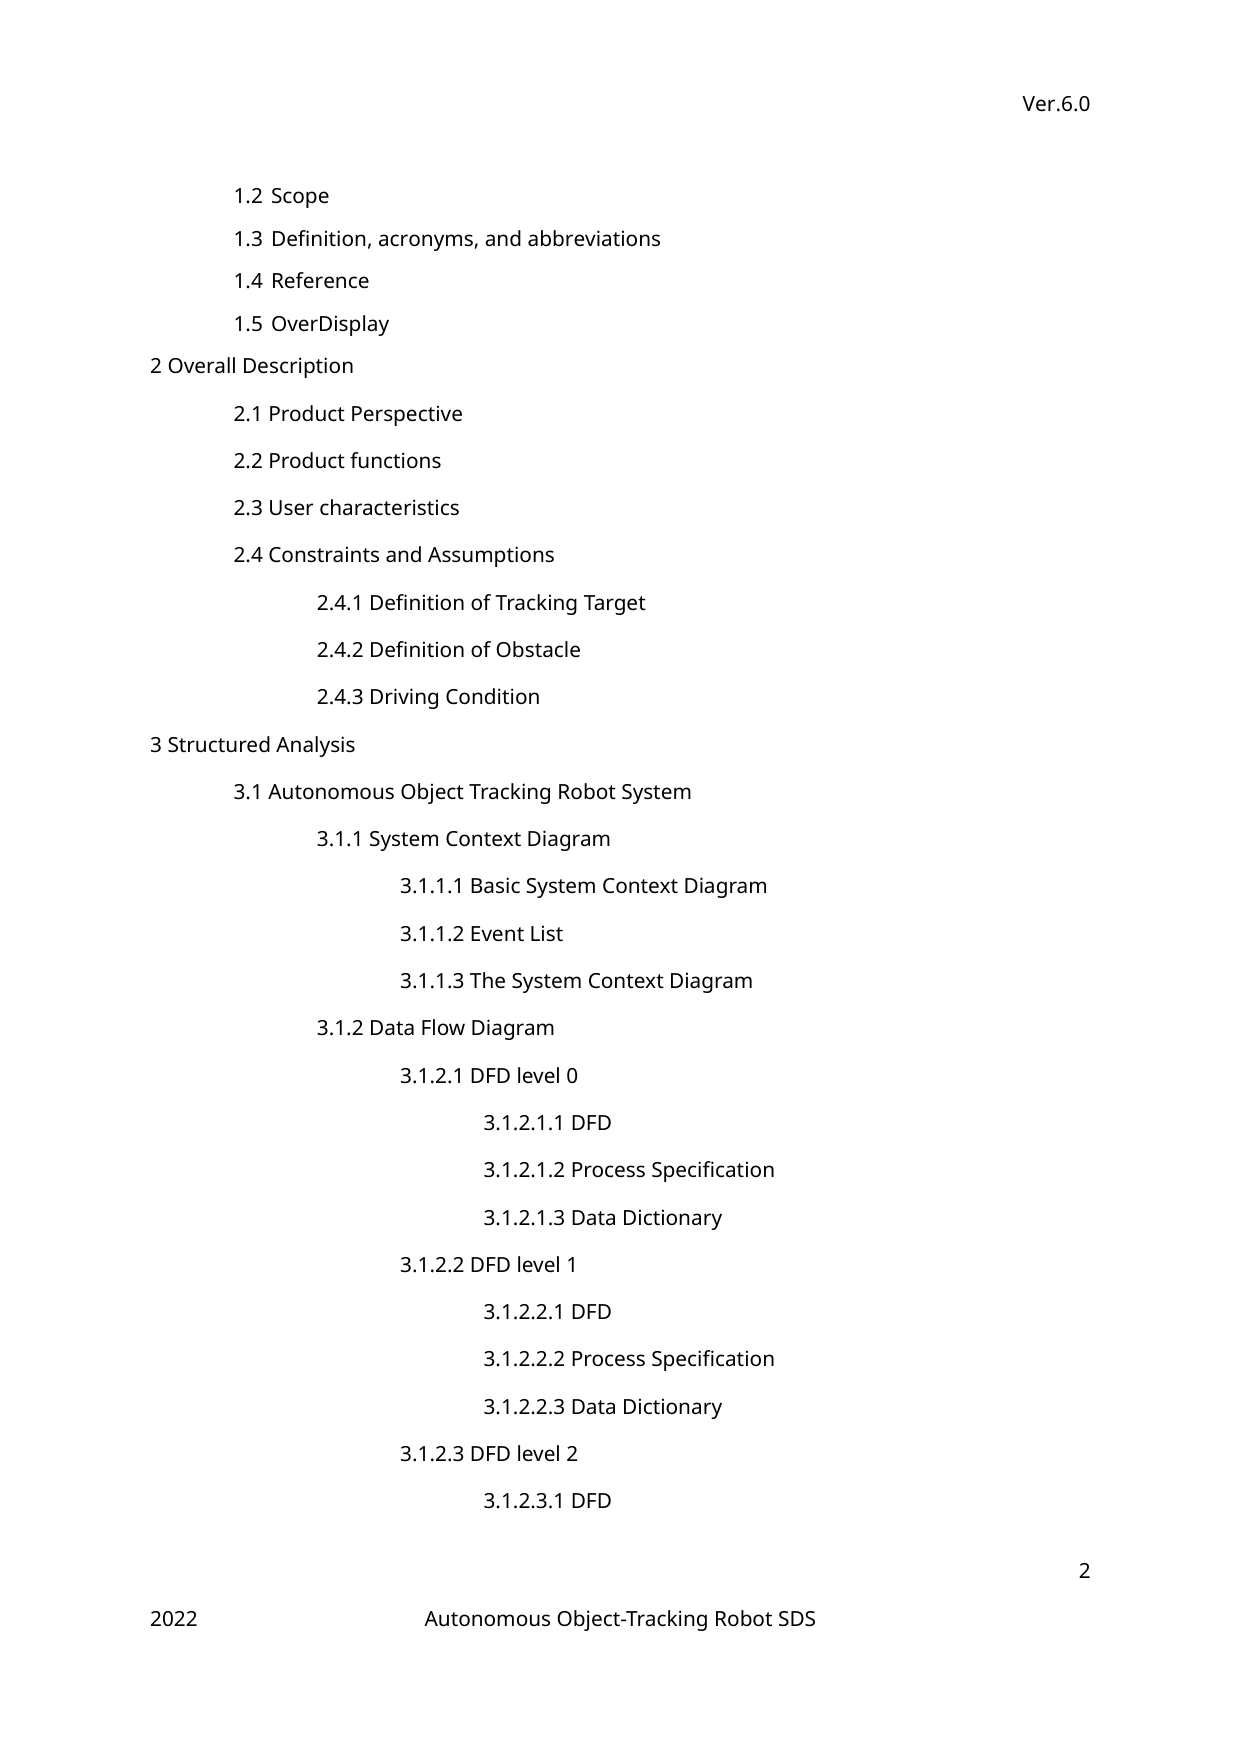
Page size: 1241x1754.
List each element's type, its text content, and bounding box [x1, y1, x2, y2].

text 2.4.3 Driving Condition [150, 682, 1090, 711]
text 3.1.1.3 The System Context Diagram [150, 966, 1090, 995]
text 3.1.2.2.1 DFD [150, 1297, 1090, 1326]
list OverDisplay [233, 309, 1090, 337]
text 3.1.1 System Context Diagram [150, 824, 1090, 853]
text 2.3 User characteristics [150, 493, 1090, 522]
text 3.1.2.2.3 Data Dictionary [150, 1392, 1090, 1420]
text 2.4.1 Definition of Tracking Target [150, 588, 1090, 616]
list Scope [233, 181, 1090, 209]
text 3.1 Autonomous Object Tracking Robot System [150, 777, 1090, 806]
text 3.1.2.1.1 DFD [150, 1108, 1090, 1137]
text 3.1.2.3.1 DFD [400, 1486, 1090, 1515]
list Reference [233, 266, 1090, 295]
text 2 Overall Description [150, 351, 1090, 380]
text 2.1 Product Perspective [150, 399, 1090, 427]
text 3.1.2.3 DFD level 2 [150, 1439, 1090, 1468]
text 3.1.2.1.2 Process Specification [150, 1155, 1090, 1184]
text 3.1.2.1 DFD level 0 [150, 1061, 1090, 1089]
text 3.1.1.1 Basic System Context Diagram [150, 872, 1090, 900]
text 3 Structured Analysis [150, 730, 1090, 758]
text 2.4 Constraints and Assumptions [150, 541, 1090, 569]
list Definition, acronyms, and abbreviations [233, 224, 1090, 252]
text 3.1.1.2 Event List [150, 919, 1090, 947]
text 2.4.2 Definition of Obstacle [150, 635, 1090, 664]
text 3.1.2.2 DFD level 1 [150, 1250, 1090, 1278]
text 3.1.2.1.3 Data Dictionary [150, 1203, 1090, 1231]
text 3.1.2 Data Flow Diagram [150, 1013, 1090, 1042]
text 2.2 Product functions [150, 446, 1090, 474]
text 3.1.2.2.2 Process Specification [150, 1344, 1090, 1373]
